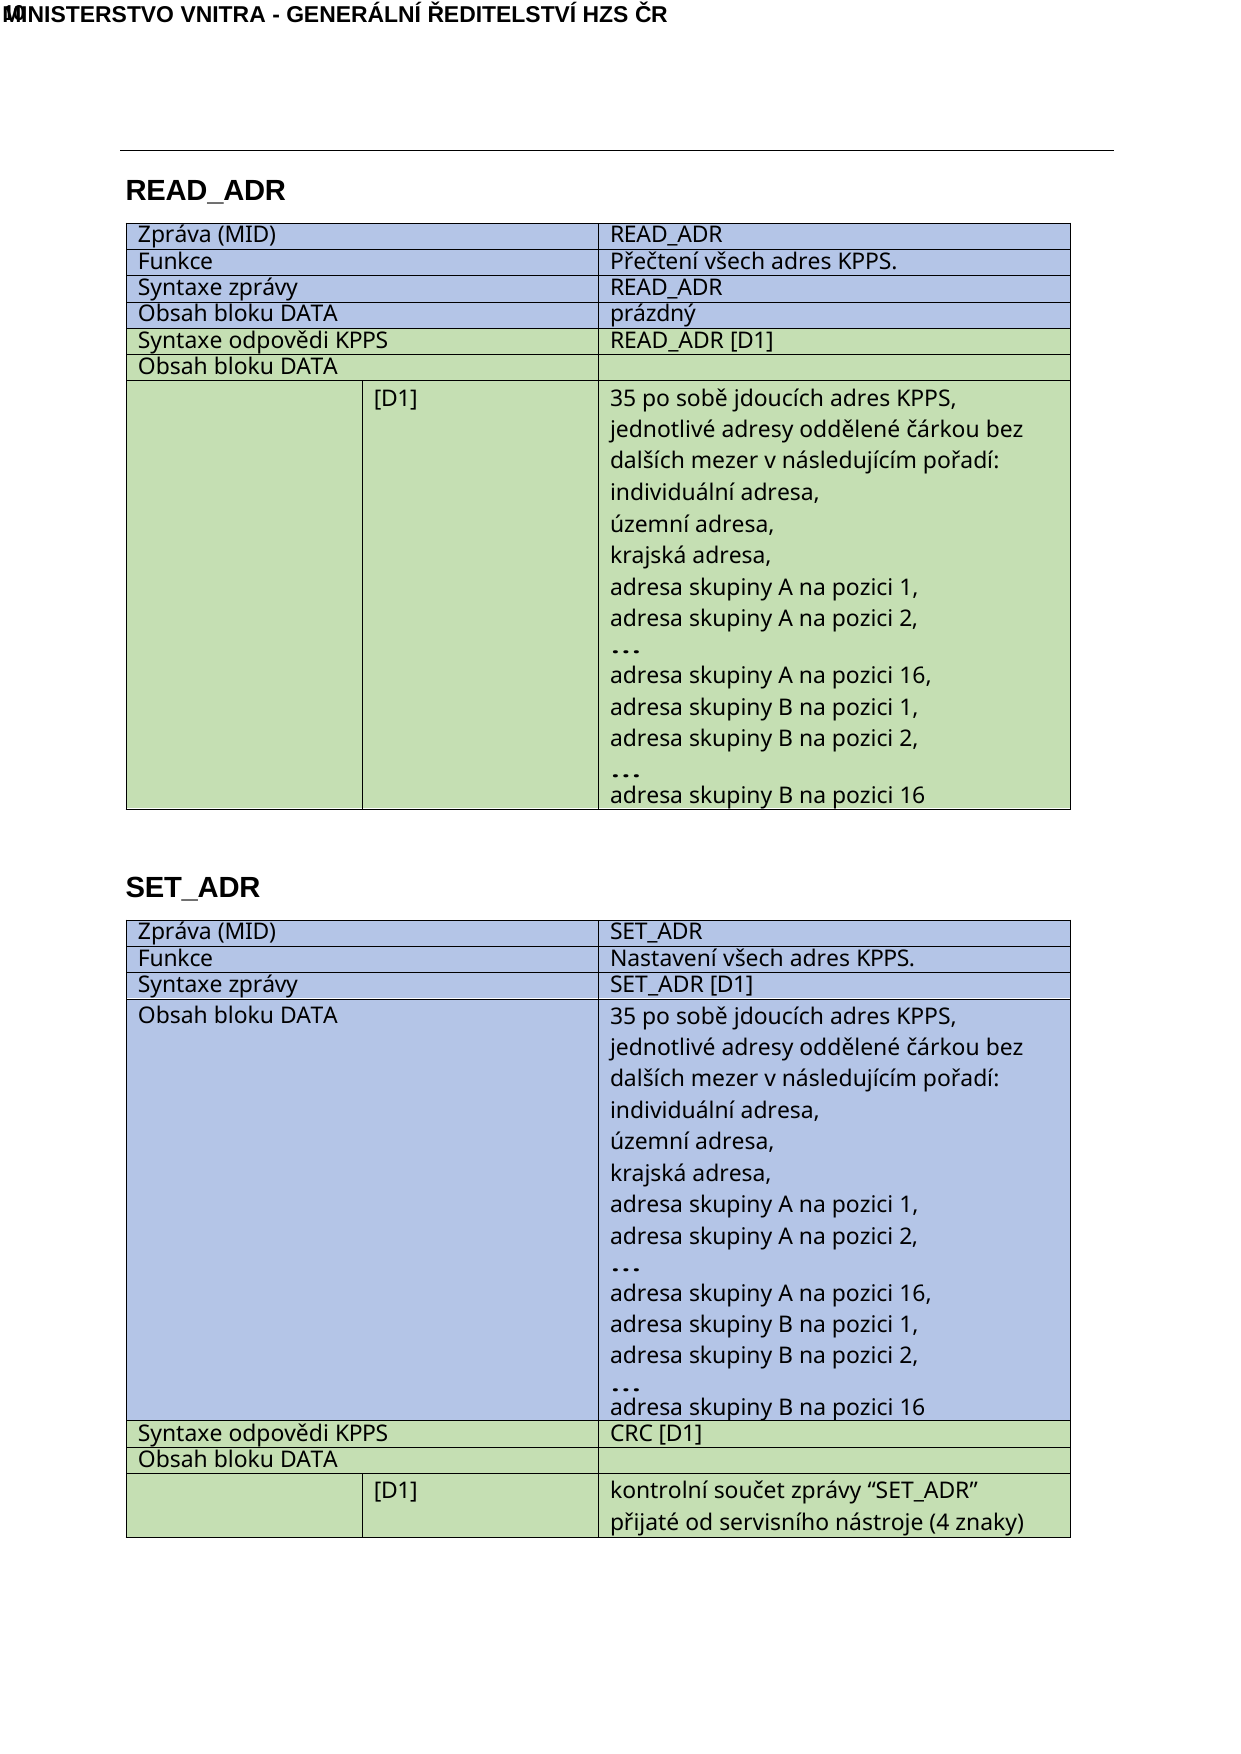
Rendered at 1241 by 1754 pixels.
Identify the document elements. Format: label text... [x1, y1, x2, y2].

table_header SET_ADR [599, 921, 1070, 946]
table_cell Nastavení všech adres KPPS. [599, 947, 1070, 972]
table_cell SET_ADR [D1] [599, 973, 1070, 998]
text SET_ADR [125, 870, 1181, 904]
table_cell READ_ADR [D1] [599, 329, 1070, 354]
table_cell [D1] [363, 1474, 598, 1537]
table_cell Obsah bloku DATA [127, 355, 598, 380]
table_cell 35 po sobě jdoucích adres KPPS, jednotlivé adresy oddělené čárkou bez dalších mezer v následujícím pořadí: individuální adresa, územní adresa, krajská adresa, adresa skupiny A na pozici 1, adresa skupiny A na pozici 2, … adresa skupiny A na pozici 16, adresa skupiny B na pozici 1, adresa skupiny B na pozici 2, … adresa skupiny B na pozici 16 [599, 381, 1070, 808]
table_cell Syntaxe zprávy [127, 276, 598, 302]
table_cell READ_ADR [599, 276, 1070, 302]
table_cell Funkce [127, 947, 598, 972]
table_cell Syntaxe zprávy [127, 973, 598, 998]
table_cell [599, 1448, 1070, 1473]
table_cell [127, 381, 362, 808]
table_cell Obsah bloku DATA [127, 303, 598, 328]
table_cell CRC [D1] [599, 1421, 1070, 1447]
table_cell Přečtení všech adres KPPS. [599, 250, 1070, 275]
table_cell Syntaxe odpovědi KPPS [127, 329, 598, 354]
table_cell prázdný [599, 303, 1070, 328]
table_cell kontrolní součet zprávy “SET_ADR” přijaté od servisního nástroje (4 znaky) [599, 1474, 1070, 1537]
table_cell Funkce [127, 250, 598, 275]
table_cell Obsah bloku DATA [127, 1448, 598, 1473]
table_cell [127, 1474, 362, 1537]
table_header READ_ADR [599, 224, 1070, 249]
table_cell Syntaxe odpovědi KPPS [127, 1421, 598, 1447]
table_header Zpráva (MID) [127, 224, 598, 249]
table_cell 35 po sobě jdoucích adres KPPS, jednotlivé adresy oddělené čárkou bez dalších mezer v následujícím pořadí: individuální adresa, územní adresa, krajská adresa, adresa skupiny A na pozici 1, adresa skupiny A na pozici 2, … adresa skupiny A na pozici 16, adresa skupiny B na pozici 1, adresa skupiny B na pozici 2, … adresa skupiny B na pozici 16 [599, 1000, 1070, 1420]
table_cell [599, 355, 1070, 380]
table_cell [D1] [363, 381, 598, 808]
table_header Zpráva (MID) [127, 921, 598, 946]
text READ_ADR [125, 173, 1181, 207]
table_cell Obsah bloku DATA [127, 1000, 598, 1420]
